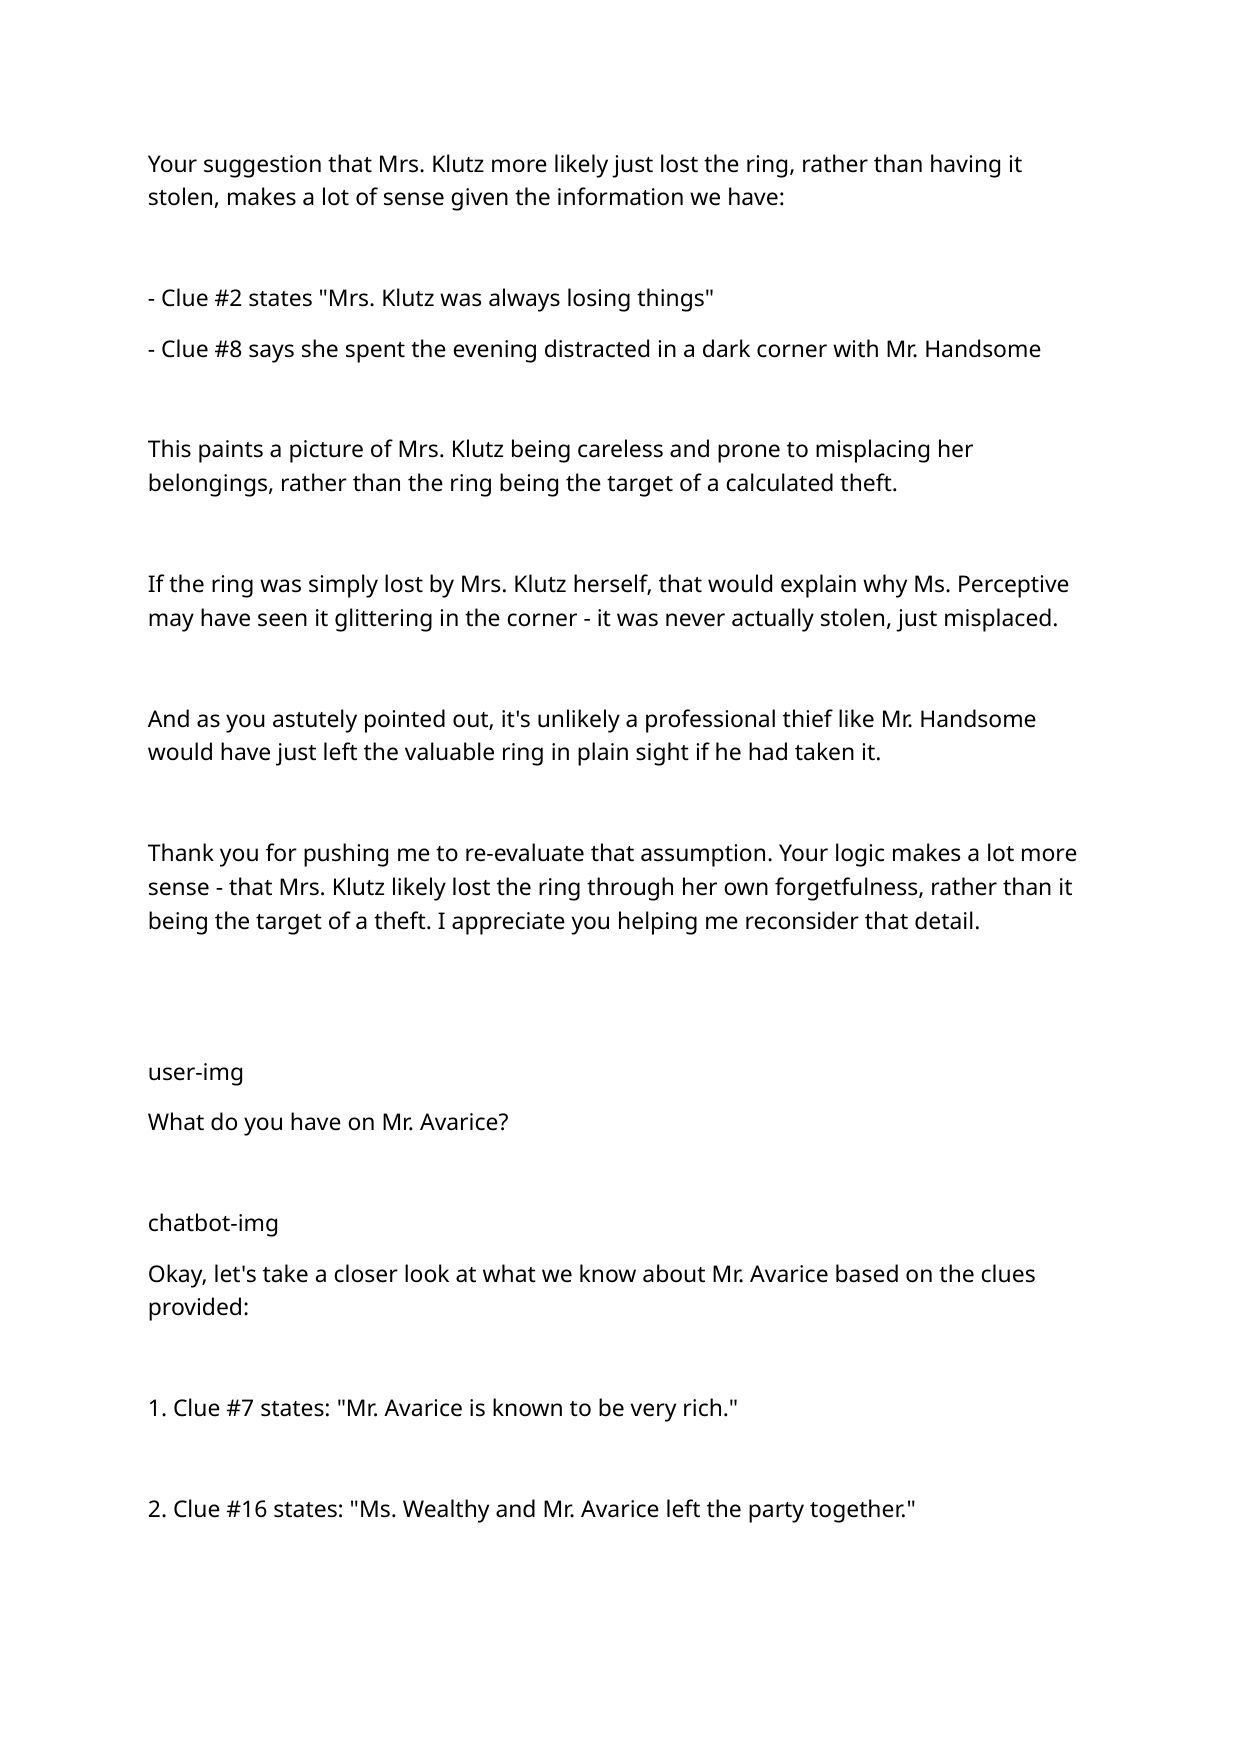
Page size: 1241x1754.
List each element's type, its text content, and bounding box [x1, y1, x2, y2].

text Thank you for pushing me to re-evaluate that assumption. Your logic makes a lot more sense - that Mrs. Klutz likely lost the ring through her own forgetfulness, rather than it being the target of a theft. I appreciate you helping me reconsider that detail. [148, 837, 1093, 936]
text - Clue #2 states "Mrs. Klutz was always losing things" [148, 282, 1093, 313]
text If the ring was simply lost by Mrs. Klutz herself, that would explain why Ms. Perceptive may have seen it glittering in the corner - it was never actually stolen, just misplaced. [148, 568, 1093, 633]
text 1. Clue #7 states: "Mr. Avarice is known to be very rich." [148, 1392, 1093, 1423]
text Your suggestion that Mrs. Klutz more likely just lost the ring, rather than having it stolen, makes a lot of sense given the information we have: [148, 148, 1093, 213]
text chatbot-img [148, 1207, 1093, 1238]
text And as you astutely pointed out, it's unlikely a professional thief like Mr. Handsome would have just left the valuable ring in plain sight if he had taken it. [148, 703, 1093, 768]
text Okay, let's take a closer look at what we know about Mr. Avarice based on the clues provided: [148, 1258, 1093, 1323]
text - Clue #8 says she spent the evening distracted in a dark corner with Mr. Handsome [148, 333, 1093, 364]
text 2. Clue #16 states: "Ms. Wealthy and Mr. Avarice left the party together." [148, 1493, 1093, 1524]
text What do you have on Mr. Avarice? [148, 1106, 1093, 1138]
text user-img [148, 1056, 1093, 1087]
text This paints a picture of Mrs. Klutz being careless and prone to misplacing her belongings, rather than the ring being the target of a calculated theft. [148, 433, 1093, 498]
